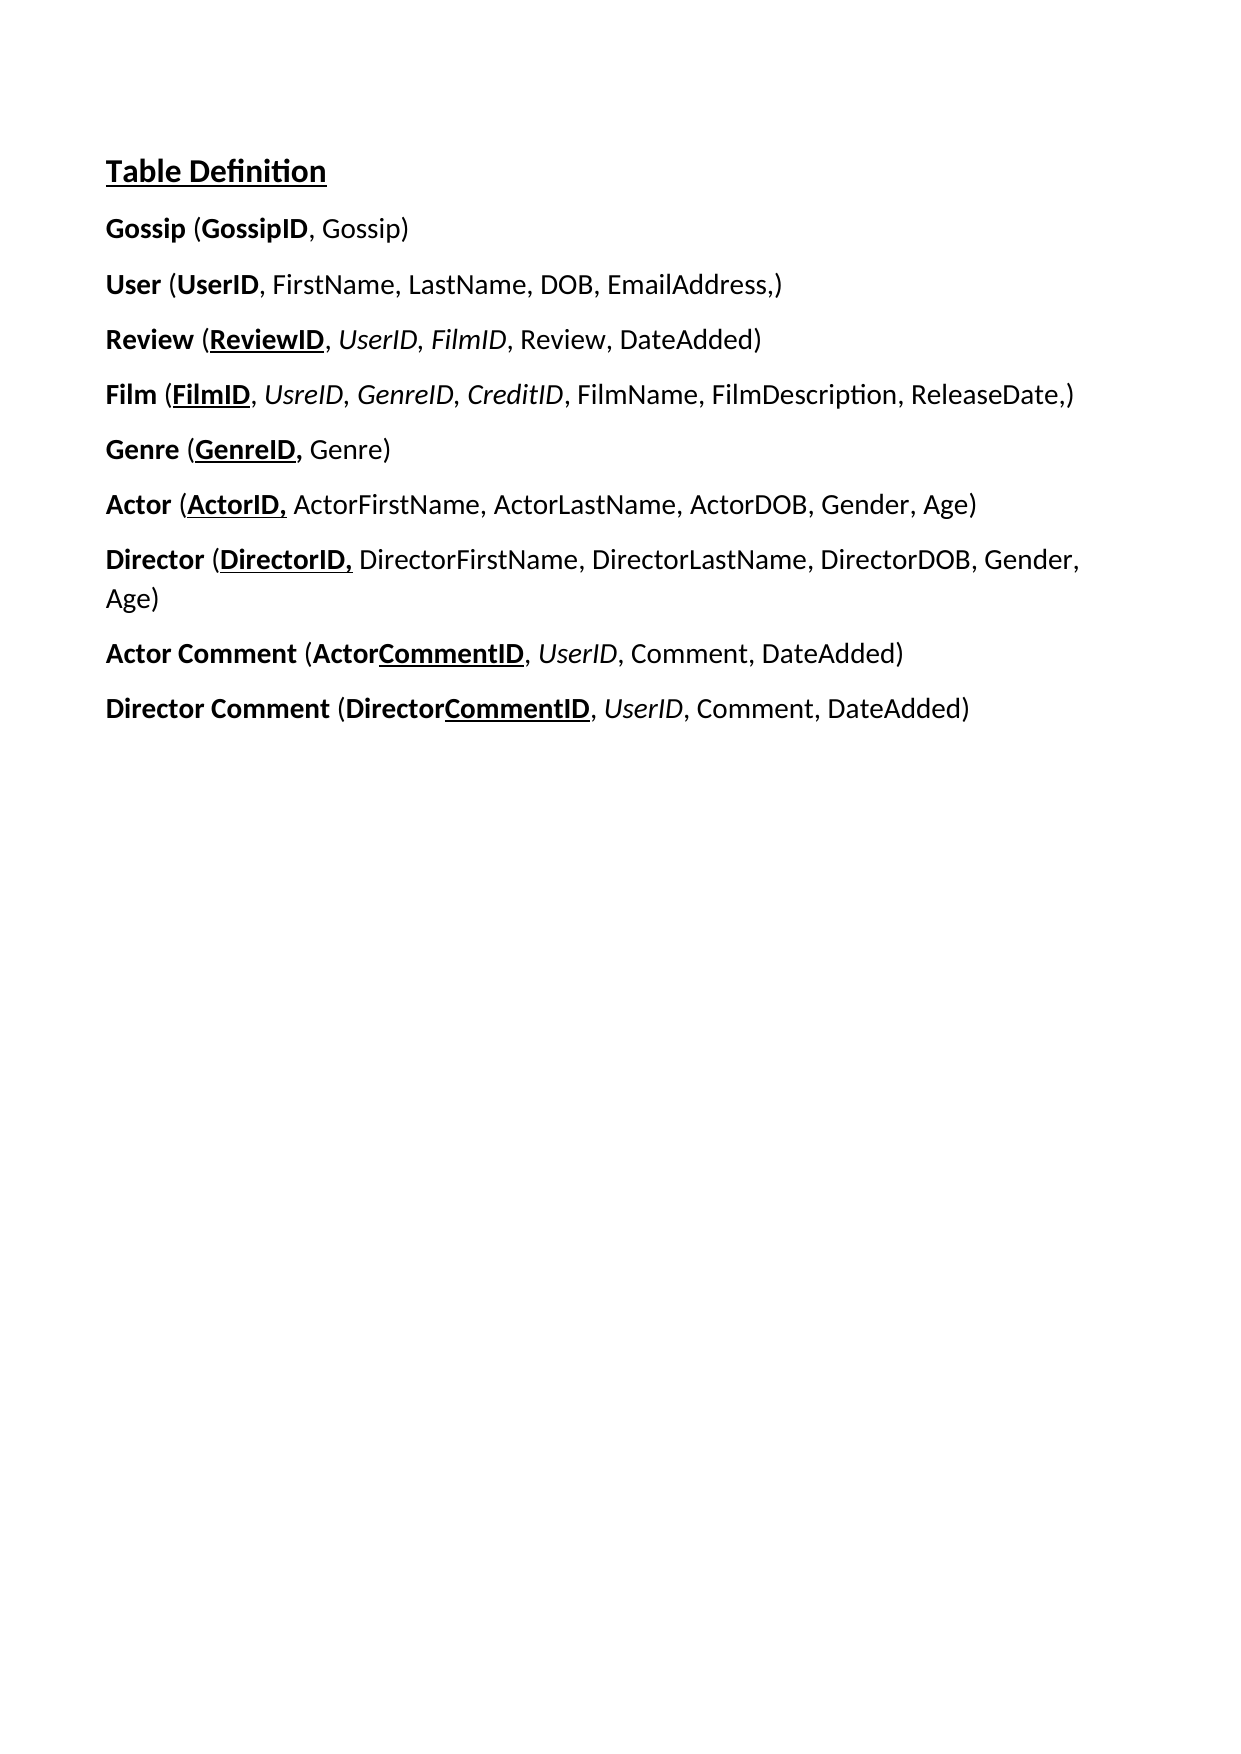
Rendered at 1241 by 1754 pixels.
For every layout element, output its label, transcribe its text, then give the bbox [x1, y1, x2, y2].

text User (UserID, FirstName, LastName, DOB, EmailAddress,) [106, 266, 1090, 301]
text Actor Comment (ActorCommentID, UserID, Comment, DateAdded) [106, 635, 1090, 670]
text Director (DirectorID, DirectorFirstName, DirectorLastName, DirectorDOB, Gender, Age) [106, 541, 1090, 615]
text Actor (ActorID, ActorFirstName, ActorLastName, ActorDOB, Gender, Age) [106, 486, 1090, 522]
text Gossip (GossipID, Gossip) [106, 211, 1090, 246]
text Genre (GenreID, Genre) [106, 431, 1090, 467]
text Table Definition [106, 150, 1090, 191]
text Review (ReviewID, UserID, FilmID, Review, DateAdded) [106, 321, 1090, 356]
text Director Comment (DirectorCommentID, UserID, Comment, DateAdded) [106, 690, 1090, 726]
text Film (FilmID, UsreID, GenreID, CreditID, FilmName, FilmDescription, ReleaseDate,) [106, 376, 1090, 412]
